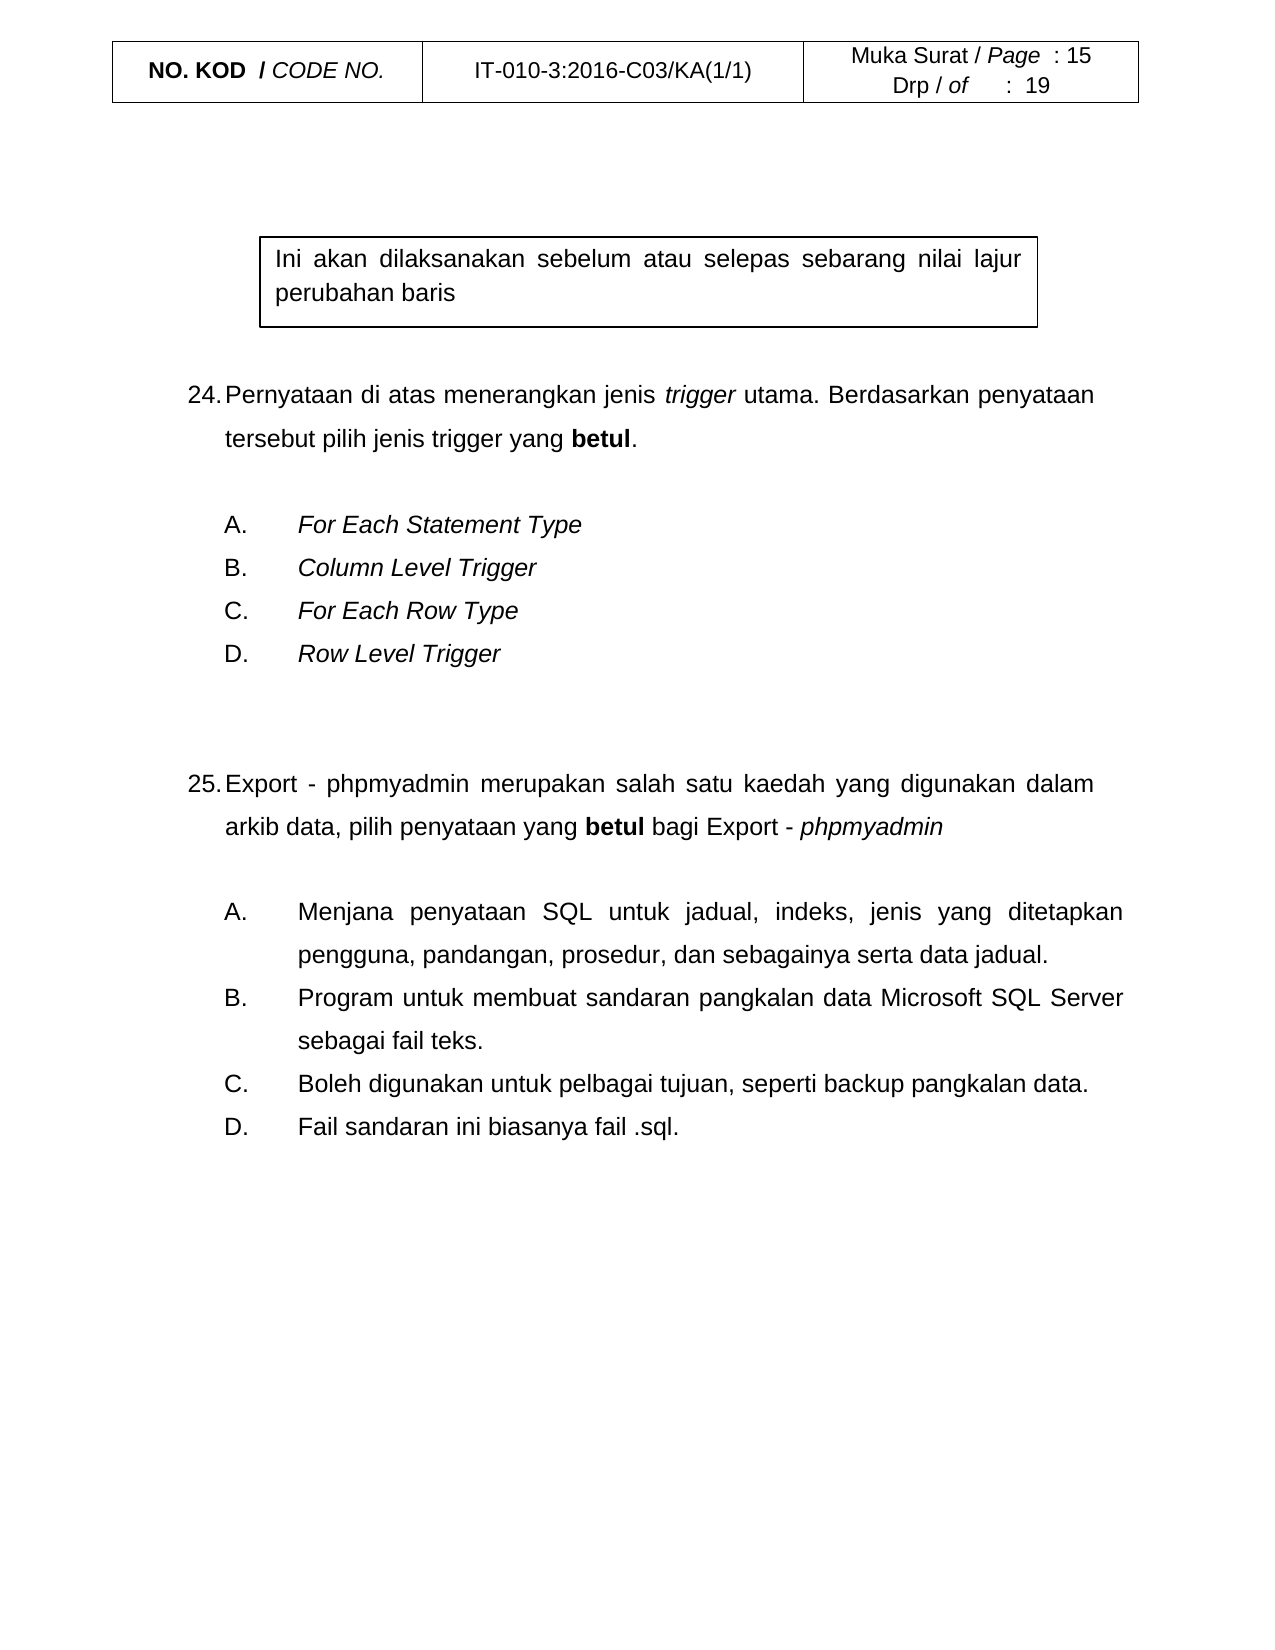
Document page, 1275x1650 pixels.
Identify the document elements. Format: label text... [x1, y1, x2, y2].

list Row Level Trigger [224, 639, 1125, 668]
list Pernyataan di atas menerangkan jenis trigger utama. Berdasarkan penyataan tersebut pilih jenis trigger yang betul. [187, 380, 1095, 452]
list Menjana penyataan SQL untuk jadual, indeks, jenis yang ditetapkan pengguna, pandangan, prosedur, dan sebagainya serta data jadual. [224, 897, 1125, 969]
list Export - phpmyadmin merupakan salah satu kaedah yang digunakan dalam arkib data, pilih penyataan yang betul bagi Export - phpmyadmin [187, 768, 1095, 840]
list Boleh digunakan untuk pelbagai tujuan, seperti backup pangkalan data. [224, 1069, 1125, 1098]
list Fail sandaran ini biasanya fail .sql. [224, 1112, 1125, 1141]
list For Each Row Type [224, 596, 1125, 625]
list Program untuk membuat sandaran pangkalan data Microsoft SQL Server sebagai fail teks. [224, 983, 1125, 1055]
list For Each Statement Type [224, 510, 1125, 538]
list Column Level Trigger [224, 553, 1125, 582]
